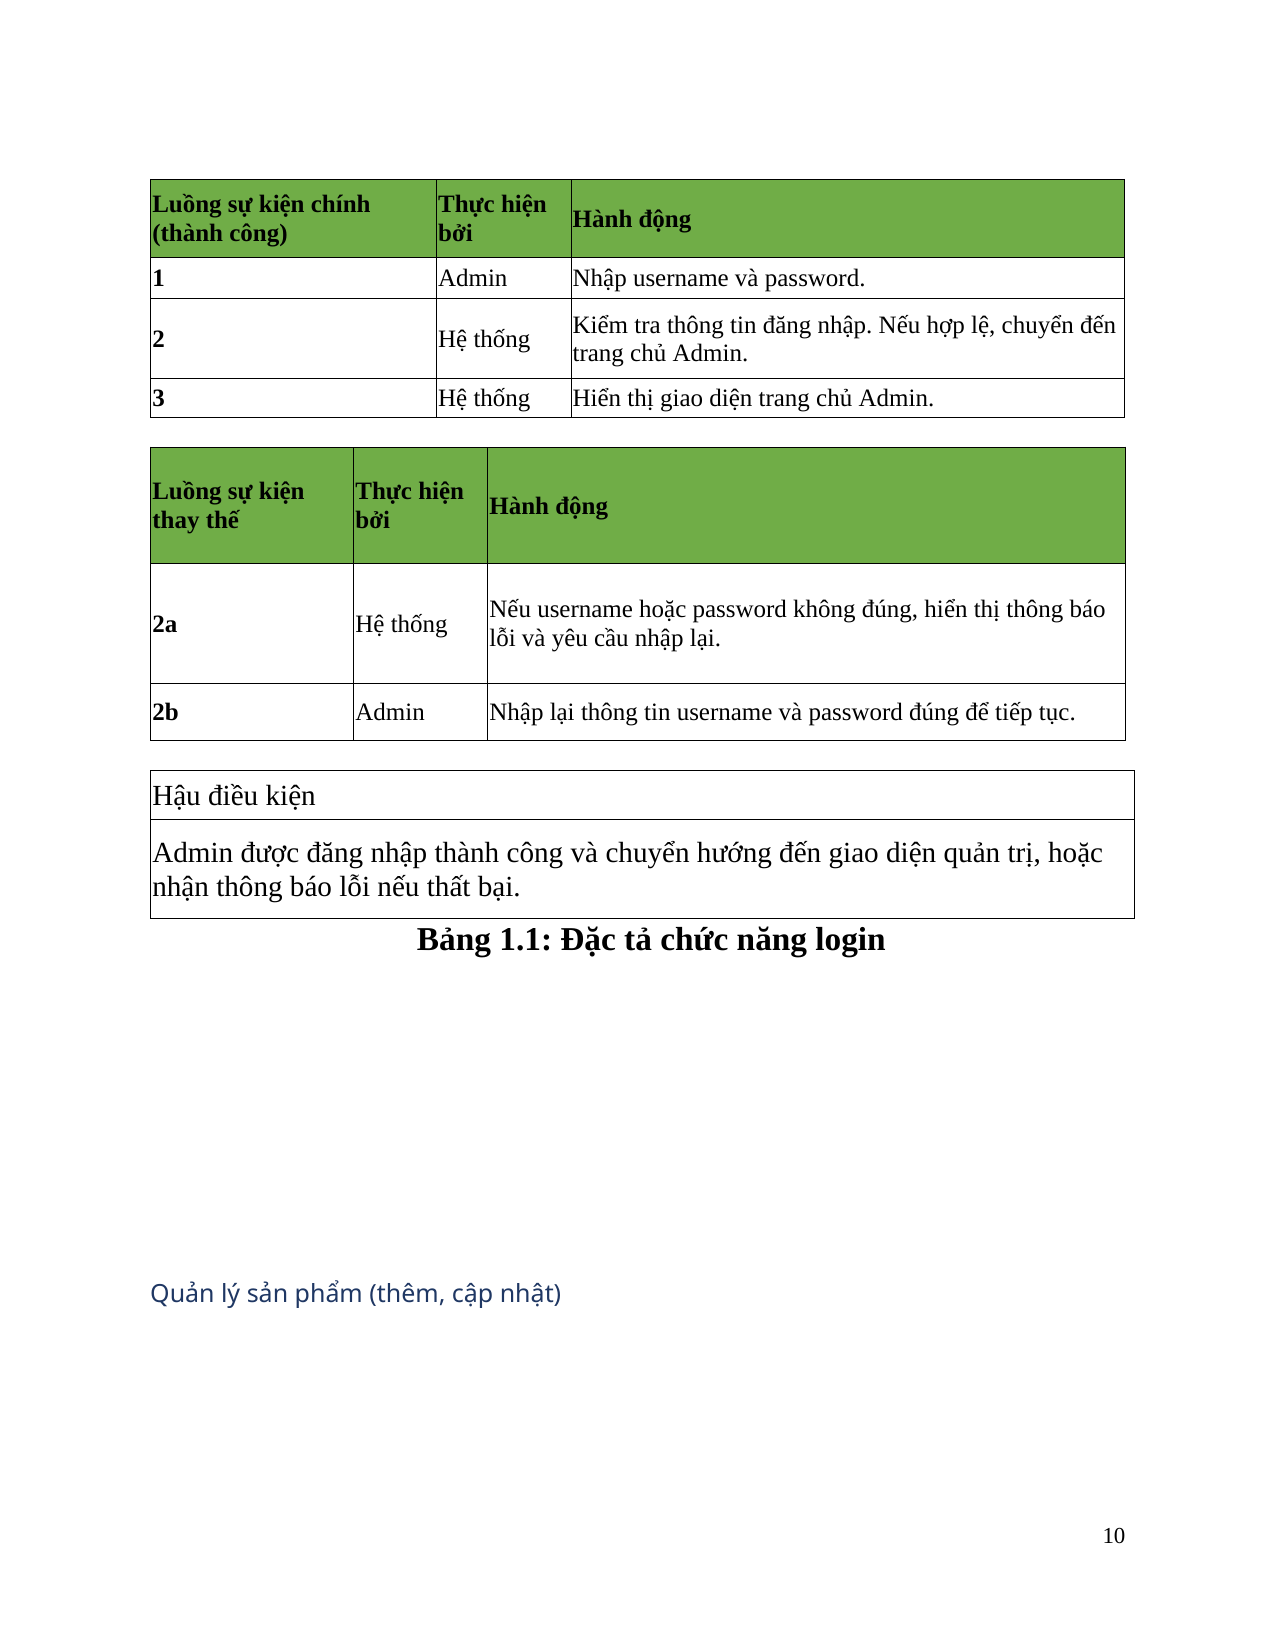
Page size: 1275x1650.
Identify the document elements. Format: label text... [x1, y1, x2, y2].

table_header Luồng sự kiện thay thế [151, 448, 353, 563]
table_cell Nếu username hoặc password không đúng, hiển thị thông báo lỗi và yêu cầu nhập lại. [488, 564, 1125, 682]
text Bảng 1.1: Đặc tả chức năng login [150, 919, 1125, 957]
table_cell Hệ thống [354, 564, 487, 682]
table_cell 3 [151, 379, 436, 417]
table_cell 2 [151, 299, 436, 378]
table_cell Hệ thống [437, 299, 571, 378]
table_cell [1135, 819, 1143, 918]
table_cell Admin [354, 684, 487, 740]
table_cell 2a [151, 564, 353, 682]
table_cell Nhập username và password. [572, 258, 1124, 298]
table_header Hành động [488, 448, 1125, 563]
table_header Thực hiện bởi [354, 448, 487, 563]
table_cell Hiển thị giao diện trang chủ Admin. [572, 379, 1124, 417]
table_cell 1 [151, 258, 436, 298]
table_cell Hệ thống [437, 379, 571, 417]
table_cell Kiểm tra thông tin đăng nhập. Nếu hợp lệ, chuyển đến trang chủ Admin. [572, 299, 1124, 378]
table_cell Admin [437, 258, 571, 298]
table_header [1135, 770, 1143, 819]
table_cell Nhập lại thông tin username và password đúng để tiếp tục. [488, 684, 1125, 740]
text Quản lý sản phẩm (thêm, cập nhật) [150, 1276, 1125, 1310]
table_header Hành động [572, 180, 1124, 257]
table_header Thực hiện bởi [437, 180, 571, 257]
table_header Hậu điều kiện [151, 771, 1134, 819]
table_cell 2b [151, 684, 353, 740]
table_header Luồng sự kiện chính (thành công) [151, 180, 436, 257]
table_cell Admin được đăng nhập thành công và chuyển hướng đến giao diện quản trị, hoặc nhận thông báo lỗi nếu thất bại. [151, 820, 1134, 918]
